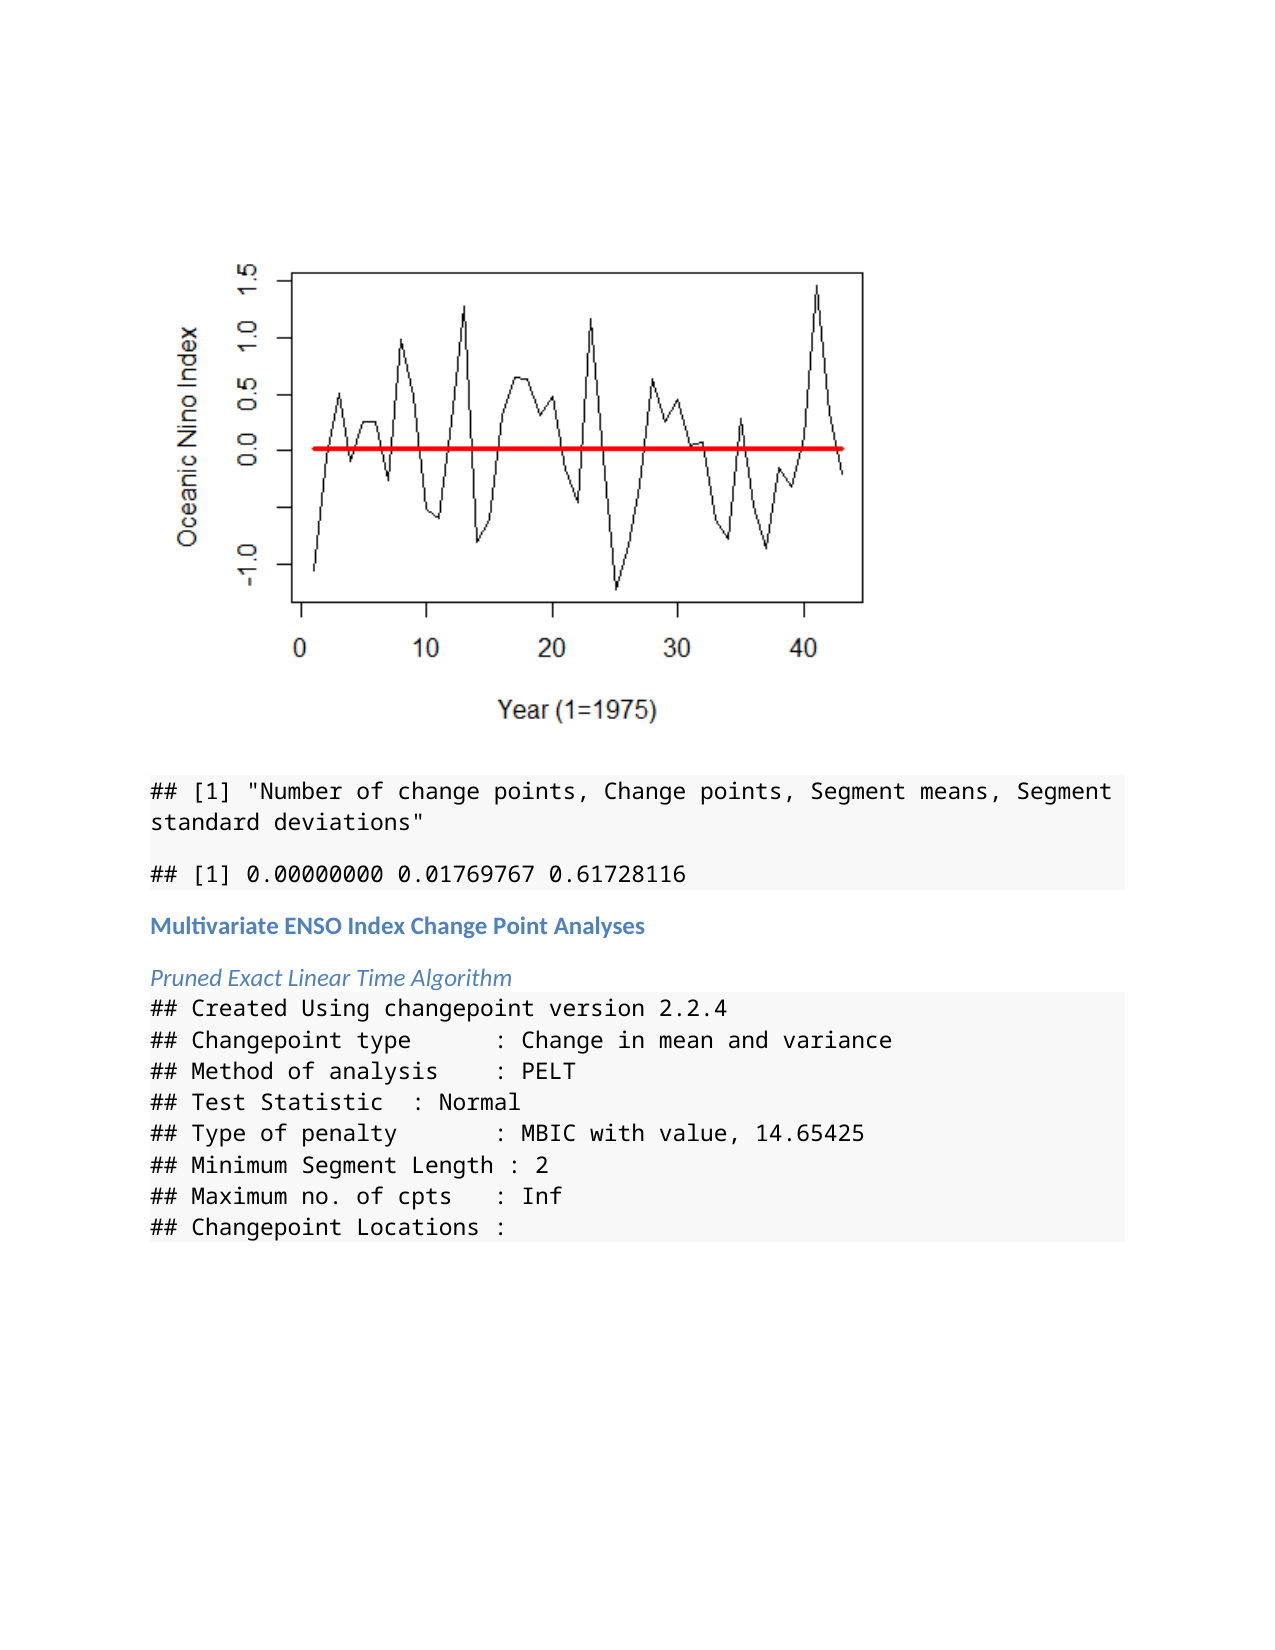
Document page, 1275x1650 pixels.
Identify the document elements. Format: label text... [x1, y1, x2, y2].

picture [168, 150, 927, 757]
text ## [1] "Number of change points, Change points, Segment means, Segment standard deviations" [150, 775, 1125, 838]
subtitle Multivariate ENSO Index Change Point Analyses [150, 911, 1125, 941]
subtitle Pruned Exact Linear Time Algorithm [150, 962, 1125, 992]
text ## [1] 0.00000000 0.01769767 0.61728116 [150, 858, 1125, 890]
text ## Created Using changepoint version 2.2.4 ## Changepoint type : Change in mean and variance ## Method of analysis : PELT ## Test Statistic : Normal ## Type of penalty : MBIC with value, 14.65425 ## Minimum Segment Length : 2 ## Maximum no. of cpts : Inf ## Changepoint Locations : [150, 992, 1125, 1242]
